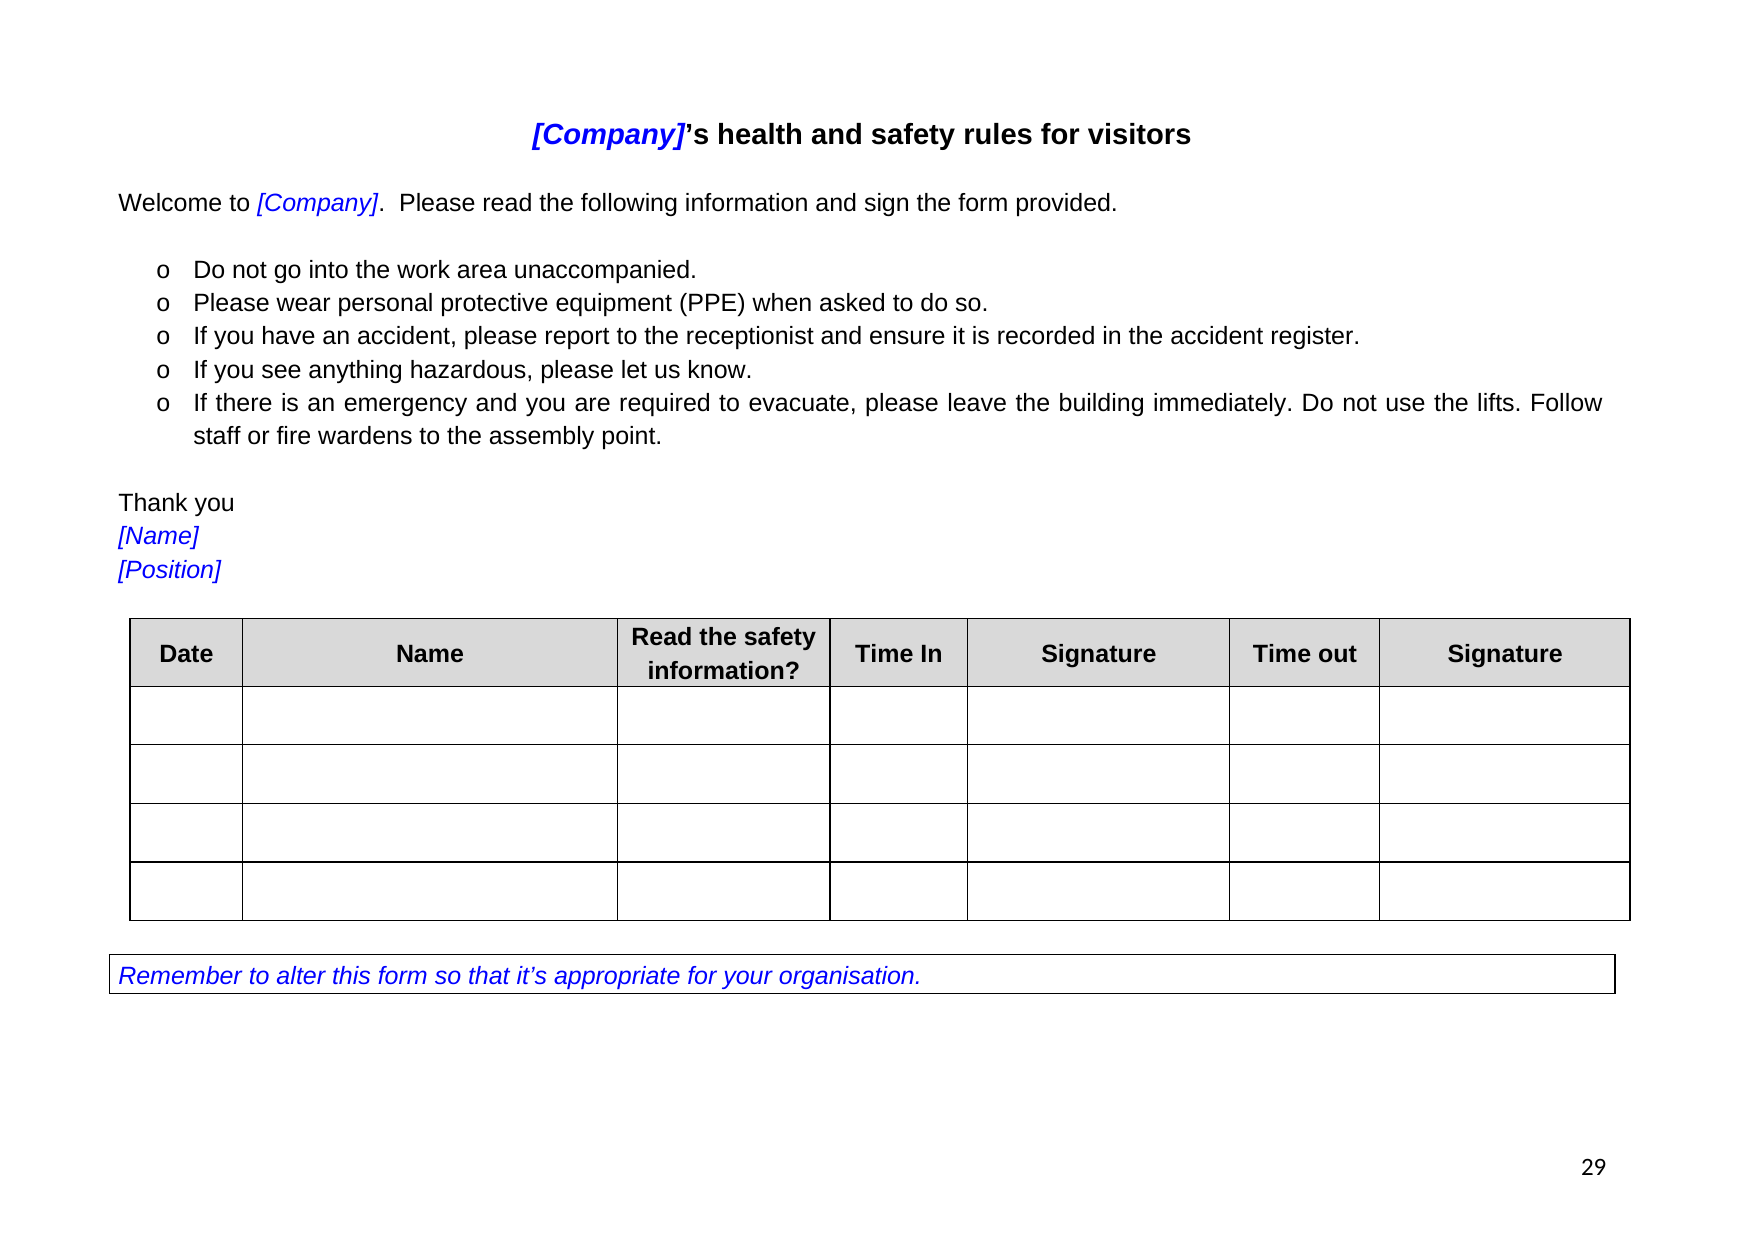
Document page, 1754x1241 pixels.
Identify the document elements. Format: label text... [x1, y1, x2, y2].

text Welcome to [Company]. Please read the following information and sign the form provided. [118, 185, 1606, 218]
text Thank you [118, 485, 1606, 518]
table_cell [243, 687, 617, 744]
table_cell [831, 687, 967, 744]
text [Position] [118, 551, 1606, 585]
table_header Name [243, 619, 617, 686]
table_cell [131, 863, 242, 920]
table_cell [831, 863, 967, 920]
table_cell [968, 804, 1229, 861]
table_cell [968, 687, 1229, 744]
text [Name] [118, 518, 1606, 551]
table_cell [618, 687, 829, 744]
table_cell [131, 745, 242, 803]
list If you see anything hazardous, please let us know. [156, 351, 1606, 385]
table_cell [968, 745, 1229, 803]
list Do not go into the work area unaccompanied. [156, 251, 1606, 285]
table_header Date [131, 619, 242, 686]
table_cell [831, 804, 967, 861]
table_cell [1230, 804, 1379, 861]
table_cell [968, 863, 1229, 920]
table_cell [243, 745, 617, 803]
list If you have an accident, please report to the receptionist and ensure it is recorded in the accident register. [156, 318, 1606, 351]
table_header Read the safety information? [618, 619, 829, 686]
table_cell [243, 863, 617, 920]
table_cell [131, 804, 242, 861]
table_cell [1380, 804, 1629, 861]
table_cell [1380, 863, 1629, 920]
table_cell [618, 804, 829, 861]
table_cell [1380, 687, 1629, 744]
table_header Time out [1230, 619, 1379, 686]
list Please wear personal protective equipment (PPE) when asked to do so. [156, 285, 1606, 318]
table_header Signature [1380, 619, 1629, 686]
table_cell [1230, 863, 1379, 920]
table_cell [618, 745, 829, 803]
table_cell [131, 687, 242, 744]
table_cell [1230, 687, 1379, 744]
list If there is an emergency and you are required to evacuate, please leave the building immediately. Do not use the lifts. Follow staff or fire wardens to the assembly point. [156, 385, 1606, 451]
text Remember to alter this form so that it’s appropriate for your organisation. [110, 955, 1614, 993]
table_cell [243, 804, 617, 861]
table_cell [1380, 745, 1629, 803]
table_header Signature [968, 619, 1229, 686]
text [Company]’s health and safety rules for visitors [118, 118, 1606, 151]
table_cell [618, 863, 829, 920]
table_header Time In [831, 619, 967, 686]
table_cell [1230, 745, 1379, 803]
table_cell [831, 745, 967, 803]
